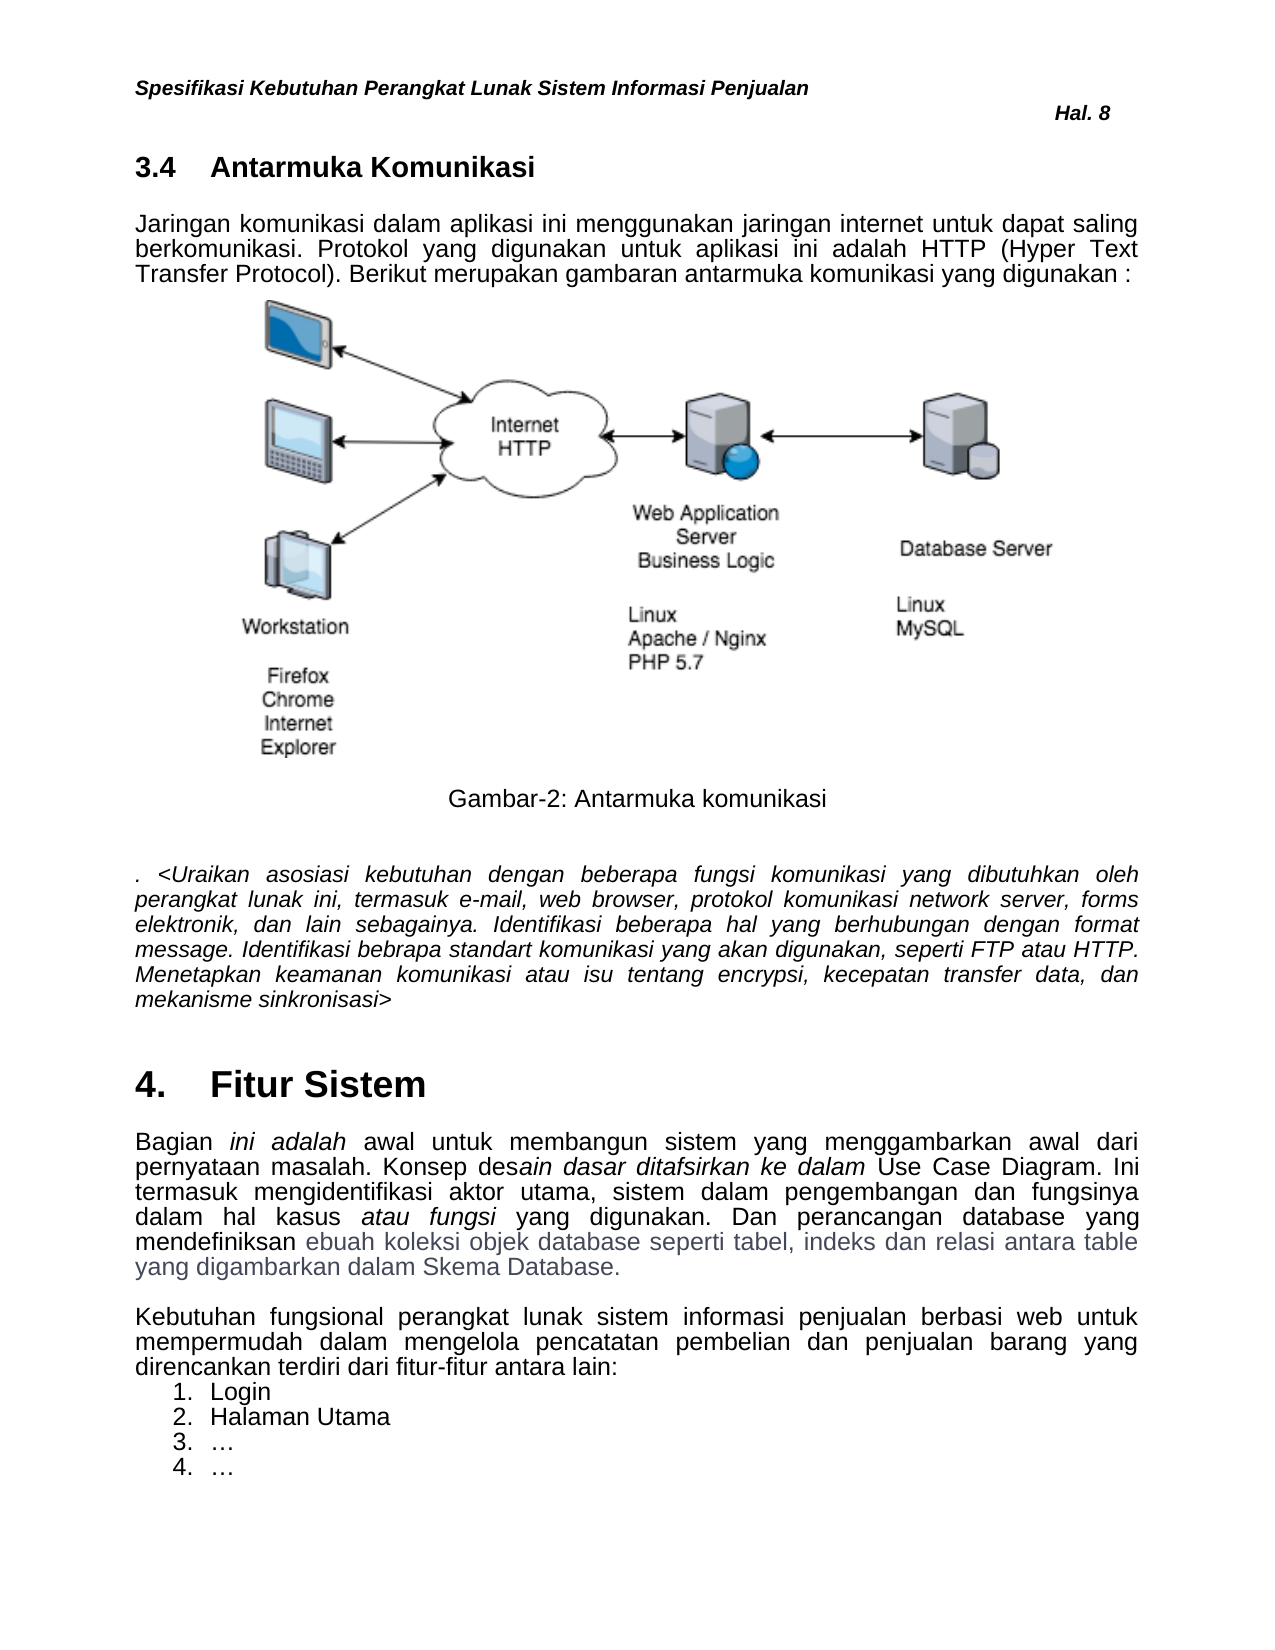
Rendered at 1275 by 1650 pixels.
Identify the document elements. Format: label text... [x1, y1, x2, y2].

list … [172, 1431, 1140, 1456]
subtitle Antarmuka Komunikasi [135, 150, 1140, 183]
text . <Uraikan asosiasi kebutuhan dengan beberapa fungsi komunikasi yang dibutuhkan oleh perangkat lunak ini, termasuk e-mail, web browser, protokol komunikasi network server, forms elektronik, dan lain sebagainya. Identifikasi beberapa hal yang berhubungan dengan format message. Identifikasi bebrapa standart komunikasi yang akan digunakan, seperti FTP atau HTTP. Menetapkan keamanan komunikasi atau isu tentang encrypsi, kecepatan transfer data, dan mekanisme sinkronisasi> [135, 863, 1140, 1013]
text Jaringan komunikasi dalam aplikasi ini menggunakan jaringan internet untuk dapat saling berkomunikasi. Protokol yang digunakan untuk aplikasi ini adalah HTTP (Hyper Text Transfer Protocol). Berikut merupakan gambaran antarmuka komunikasi yang digunakan : [135, 213, 1140, 288]
list Halaman Utama [172, 1406, 1140, 1431]
list … [172, 1456, 1140, 1481]
subtitle Fitur Sistem [135, 1063, 1140, 1106]
text Bagian ini adalah awal untuk membangun sistem yang menggambarkan awal dari pernyataan masalah. Konsep desain dasar ditafsirkan ke dalam Use Case Diagram. Ini termasuk mengidentifikasi aktor utama, sistem dalam pengembangan dan fungsinya dalam hal kasus atau fungsi yang digunakan. Dan perancangan database yang mendefiniksan ebuah koleksi objek database seperti tabel, indeks dan relasi antara table yang digambarkan dalam Skema Database. [135, 1131, 1140, 1281]
list Login [172, 1381, 1140, 1406]
text Kebutuhan fungsional perangkat lunak sistem informasi penjualan berbasi web untuk mempermudah dalam mengelola pencatatan pembelian dan penjualan barang yang direncankan terdiri dari fitur-fitur antara lain: [135, 1306, 1140, 1381]
text Gambar-2: Antarmuka komunikasi [135, 788, 1140, 813]
picture [233, 300, 1061, 758]
